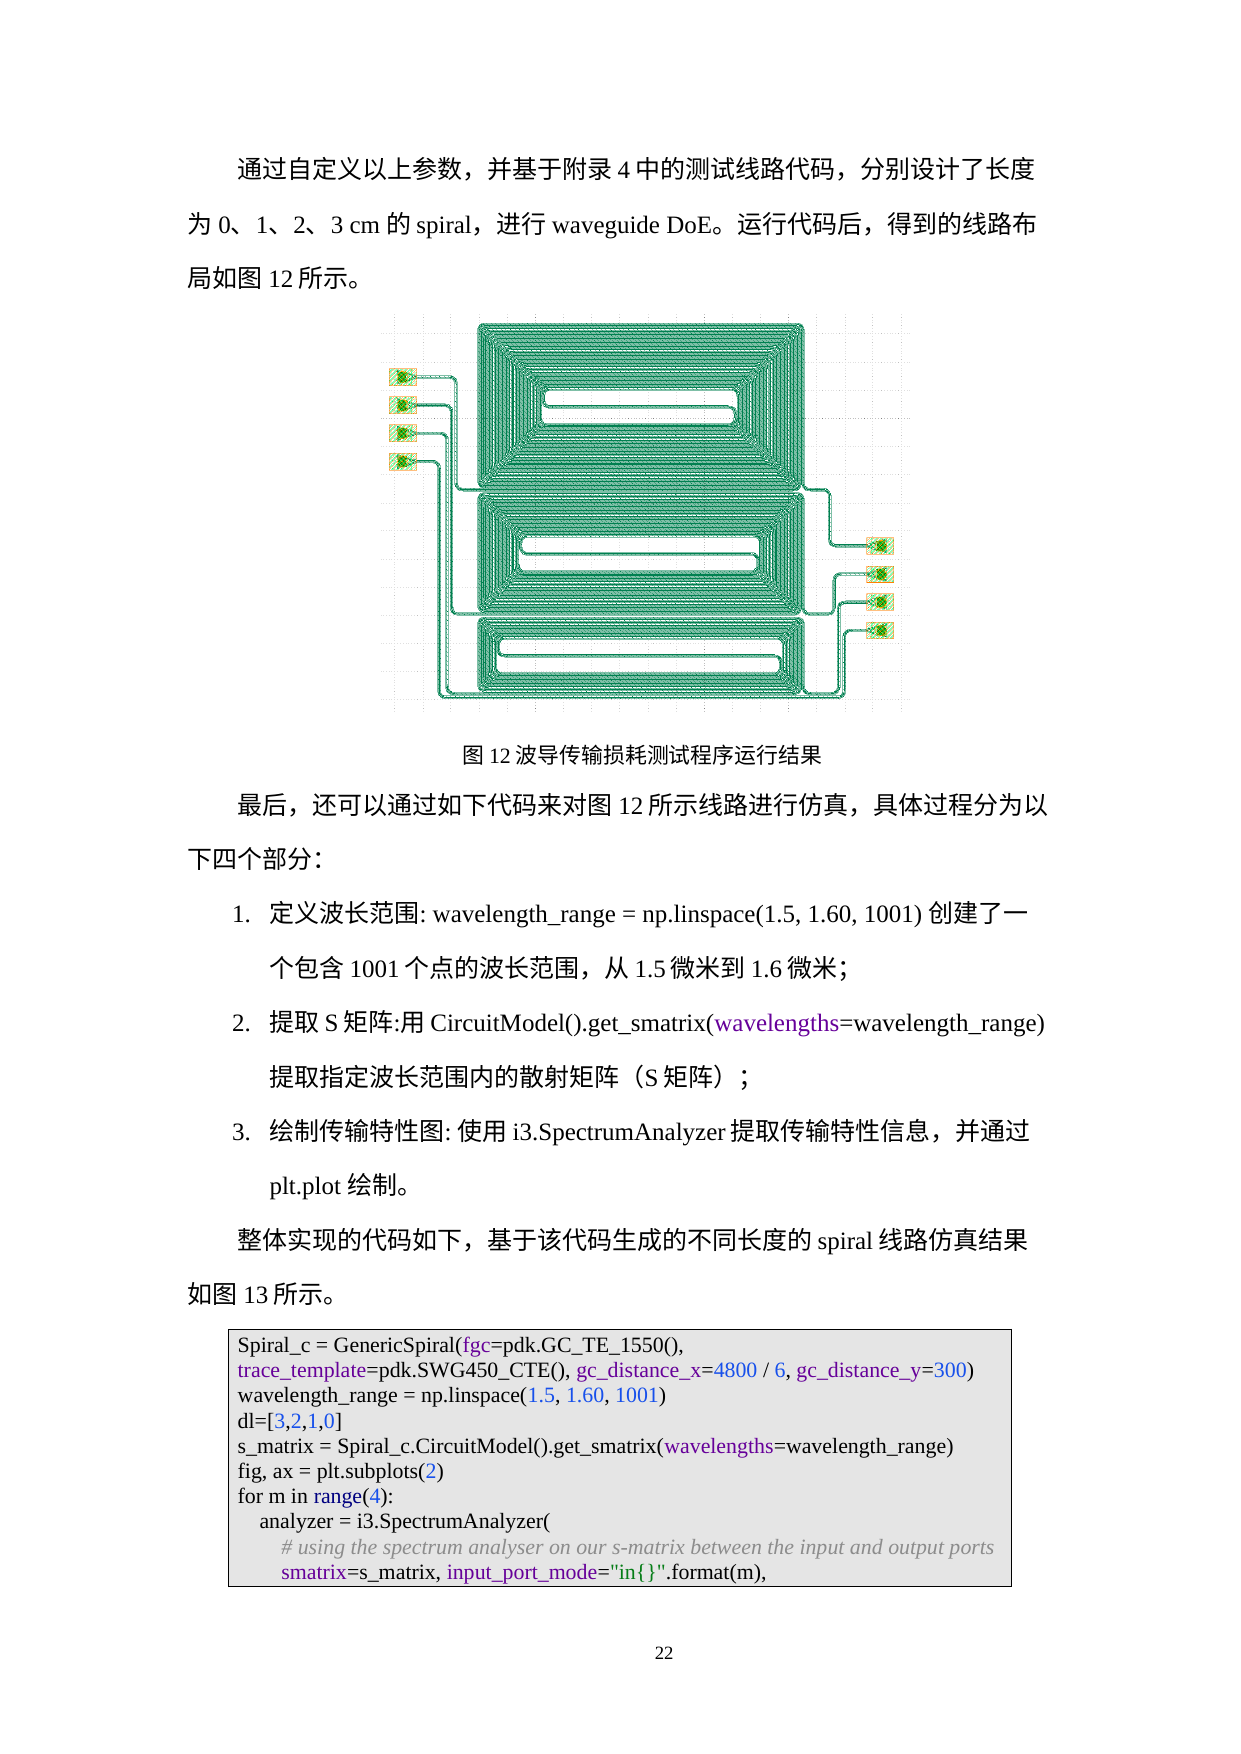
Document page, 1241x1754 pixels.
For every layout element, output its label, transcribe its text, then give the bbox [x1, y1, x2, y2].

list 定义波长范围: wavelength_range = np.linspace(1.5, 1.60, 1001) 创建了一个包含1001个点的波长范围，从1.5微米到1.6微米； [232, 894, 1053, 984]
list 提取S矩阵:用CircuitModel().get_smatrix(wavelengths=wavelength_range)提取指定波长范围内的散射矩阵（S矩阵）； [232, 1003, 1053, 1093]
text 通过自定义以上参数，并基于附录4中的测试线路代码，分别设计了长度为 0、1、2、3 cm 的spiral，进行waveguide DoE。运行代码后，得到的线路布局如图 12所示。 [187, 150, 1053, 295]
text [229, 1330, 1011, 1586]
picture [380, 313, 911, 713]
text 整体实现的代码如下，基于该代码生成的不同长度的spiral线路仿真结果如图 13所示。 [187, 1220, 1053, 1311]
text 图 12 波导传输损耗测试程序运行结果 [187, 738, 1053, 769]
text 最后，还可以通过如下代码来对图 12所示线路进行仿真，具体过程分为以下四个部分： [187, 785, 1053, 876]
list 绘制传输特性图: 使用i3.SpectrumAnalyzer提取传输特性信息，并通过 plt.plot 绘制。 [232, 1111, 1053, 1202]
